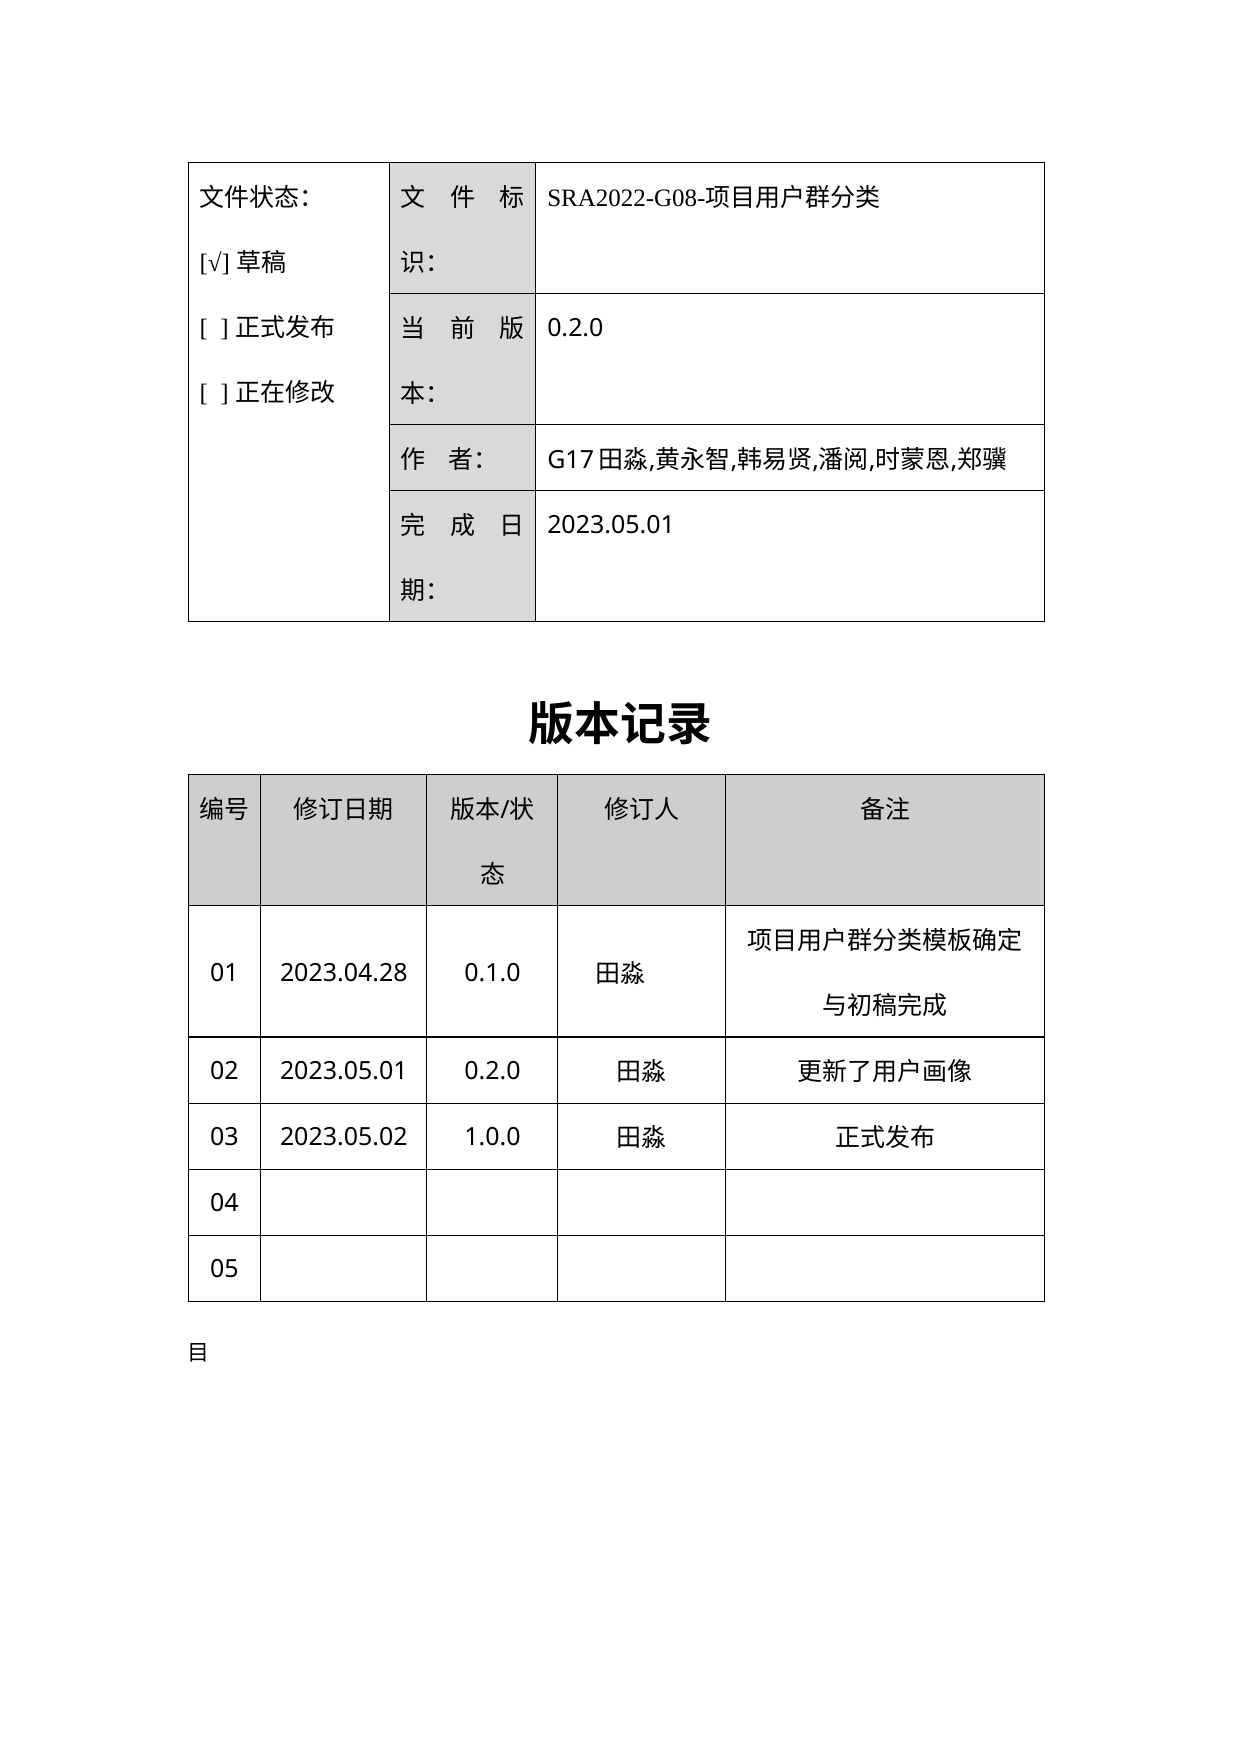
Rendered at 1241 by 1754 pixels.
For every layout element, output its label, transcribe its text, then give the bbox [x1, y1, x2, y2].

table_cell [558, 1236, 725, 1301]
table_cell 01 [189, 906, 260, 1036]
table_cell G17田淼,黄永智,韩易贤,潘阅,时蒙恩,郑骥 [536, 425, 1044, 490]
table_cell 2023.05.01 [261, 1038, 426, 1102]
table_header SRA2022-G08-项目用户群分类 [536, 163, 1044, 293]
table_cell 04 [189, 1170, 260, 1234]
table_cell [726, 1236, 1044, 1301]
table_cell 03 [189, 1104, 260, 1168]
table_cell 田淼 [558, 1104, 725, 1168]
table_cell [726, 1170, 1044, 1234]
table_cell 0.2.0 [536, 294, 1044, 424]
table_cell 0.2.0 [427, 1038, 557, 1102]
table_cell 02 [189, 1038, 260, 1102]
table_cell [261, 1236, 426, 1301]
table_cell 田淼 [558, 906, 725, 1036]
table_cell 05 [189, 1236, 260, 1301]
table_cell 2023.04.28 [261, 906, 426, 1036]
table_header 文件状态： [√] 草稿 [ ] 正式发布 [ ] 正在修改 [189, 163, 389, 621]
table_cell [427, 1236, 557, 1301]
table_header 修订人 [558, 775, 725, 905]
table_header 修订日期 [261, 775, 426, 905]
table_cell 0.1.0 [427, 906, 557, 1036]
table_cell [558, 1170, 725, 1234]
table_cell [261, 1170, 426, 1234]
table_cell 作 者： [390, 425, 535, 490]
text 版本记录 [187, 687, 1053, 753]
table_cell 2023.05.01 [536, 491, 1044, 621]
table_cell 更新了用户画像 [726, 1038, 1044, 1102]
table_header 文件标识： [390, 163, 535, 293]
table_cell 1.0.0 [427, 1104, 557, 1168]
table_cell 完成日期： [390, 491, 535, 621]
table_header 编号 [189, 775, 260, 905]
table_cell 项目用户群分类模板确定与初稿完成 [726, 906, 1044, 1036]
table_header 版本/状态 [427, 775, 557, 905]
table_header 备注 [726, 775, 1044, 905]
table_cell 2023.05.02 [261, 1104, 426, 1168]
table_cell 当前版本： [390, 294, 535, 424]
table_cell 田淼 [558, 1038, 725, 1102]
table_cell [427, 1170, 557, 1234]
table_cell 正式发布 [726, 1104, 1044, 1168]
